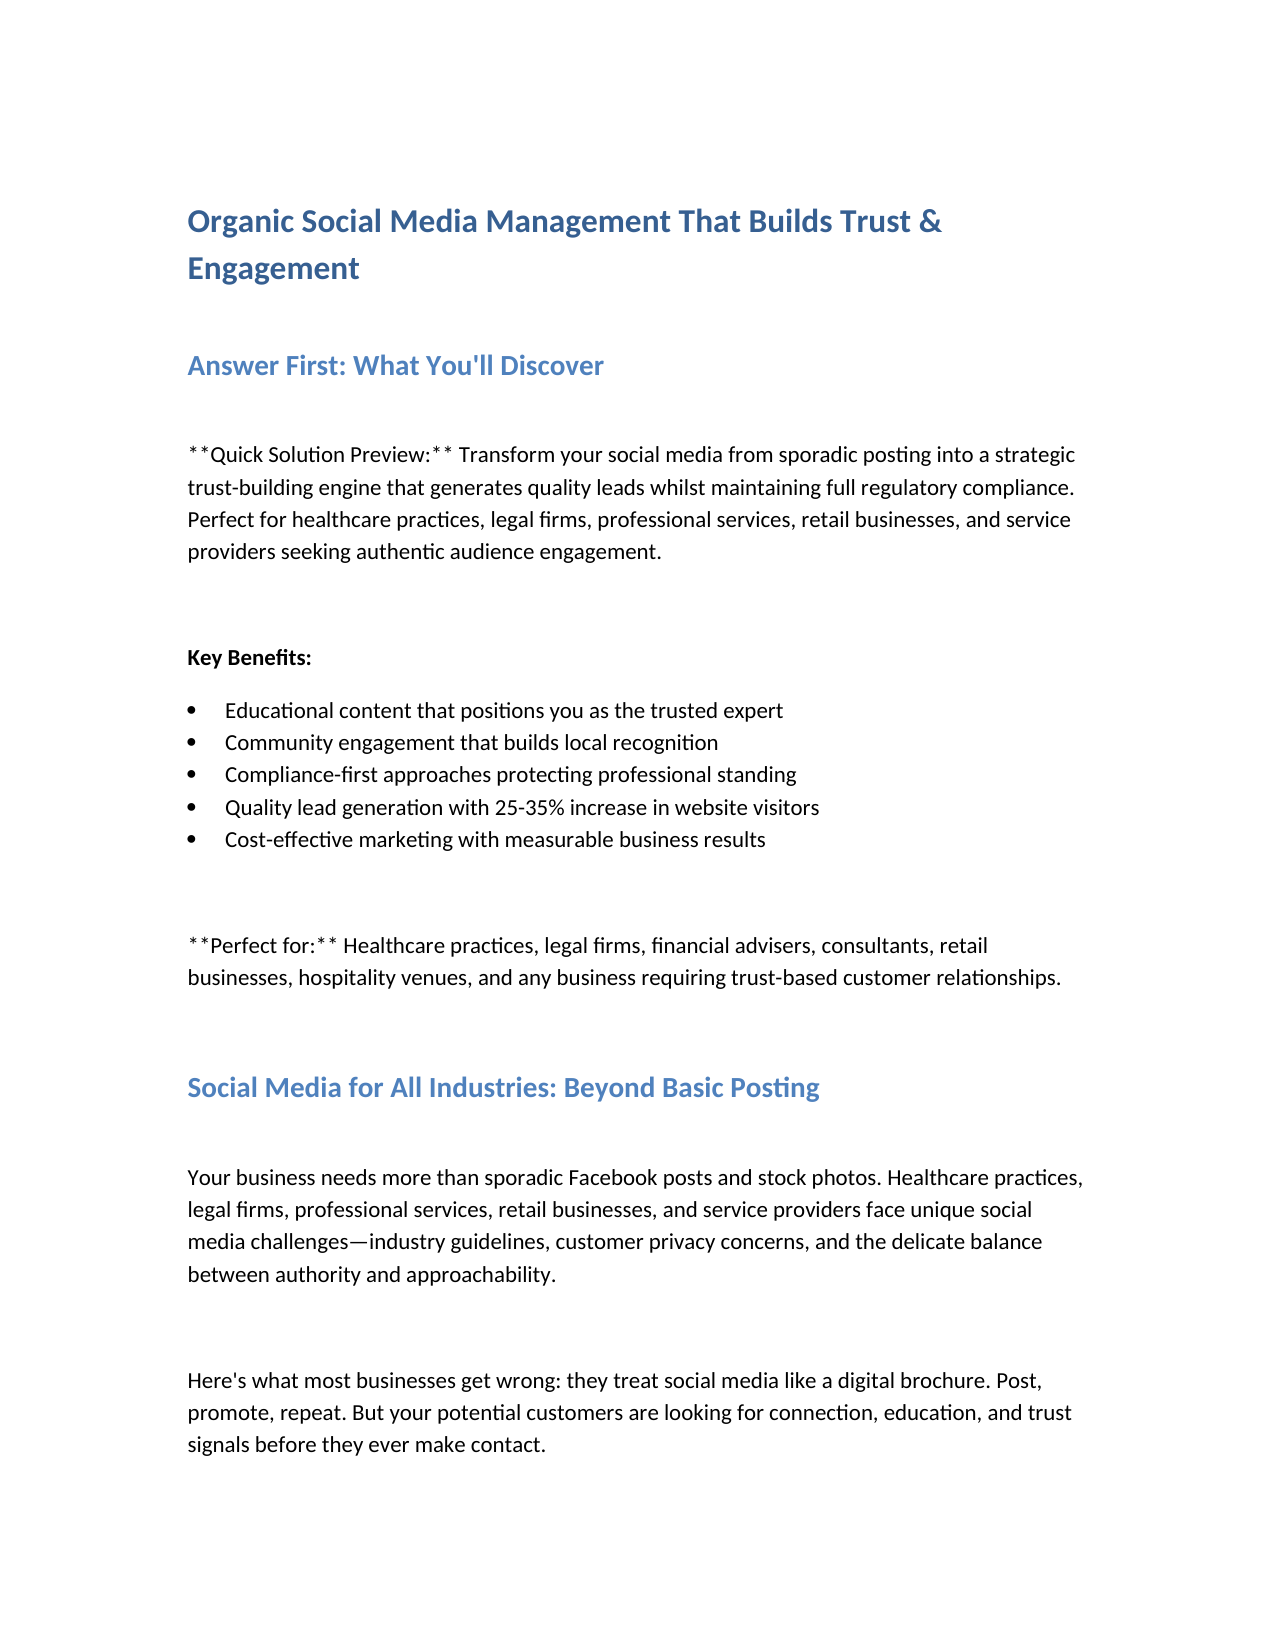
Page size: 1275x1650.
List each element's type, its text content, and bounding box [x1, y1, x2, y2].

subtitle Social Media for All Industries: Beyond Basic Posting [187, 1069, 1087, 1105]
text Your business needs more than sporadic Facebook posts and stock photos. Healthcare practices, legal firms, professional services, retail businesses, and service providers face unique social media challenges—industry guidelines, customer privacy concerns, and the delicate balance between authority and approachability. [187, 1163, 1087, 1288]
list Compliance-first approaches protecting professional standing [187, 761, 1087, 788]
list Educational content that positions you as the trusted expert [187, 696, 1087, 724]
list Quality lead generation with 25-35% increase in website visitors [187, 793, 1087, 821]
text Key Benefits: [187, 643, 1087, 671]
subtitle Organic Social Media Management That Builds Trust & Engagement [187, 200, 1087, 287]
list Community engagement that builds local recognition [187, 728, 1087, 756]
list Cost-effective marketing with measurable business results [187, 825, 1087, 853]
text **Quick Solution Preview:** Transform your social media from sporadic posting into a strategic trust-building engine that generates quality leads whilst maintaining full regulatory compliance. Perfect for healthcare practices, legal firms, professional services, retail businesses, and service providers seeking authentic audience engagement. [187, 441, 1087, 565]
text **Perfect for:** Healthcare practices, legal firms, financial advisers, consultants, retail businesses, hospitality venues, and any business requiring trust-based customer relationships. [187, 931, 1087, 991]
subtitle Answer First: What You'll Discover [187, 347, 1087, 382]
text Here's what most businesses get wrong: they treat social media like a digital brochure. Post, promote, repeat. But your potential customers are looking for connection, education, and trust signals before they ever make contact. [187, 1366, 1087, 1458]
